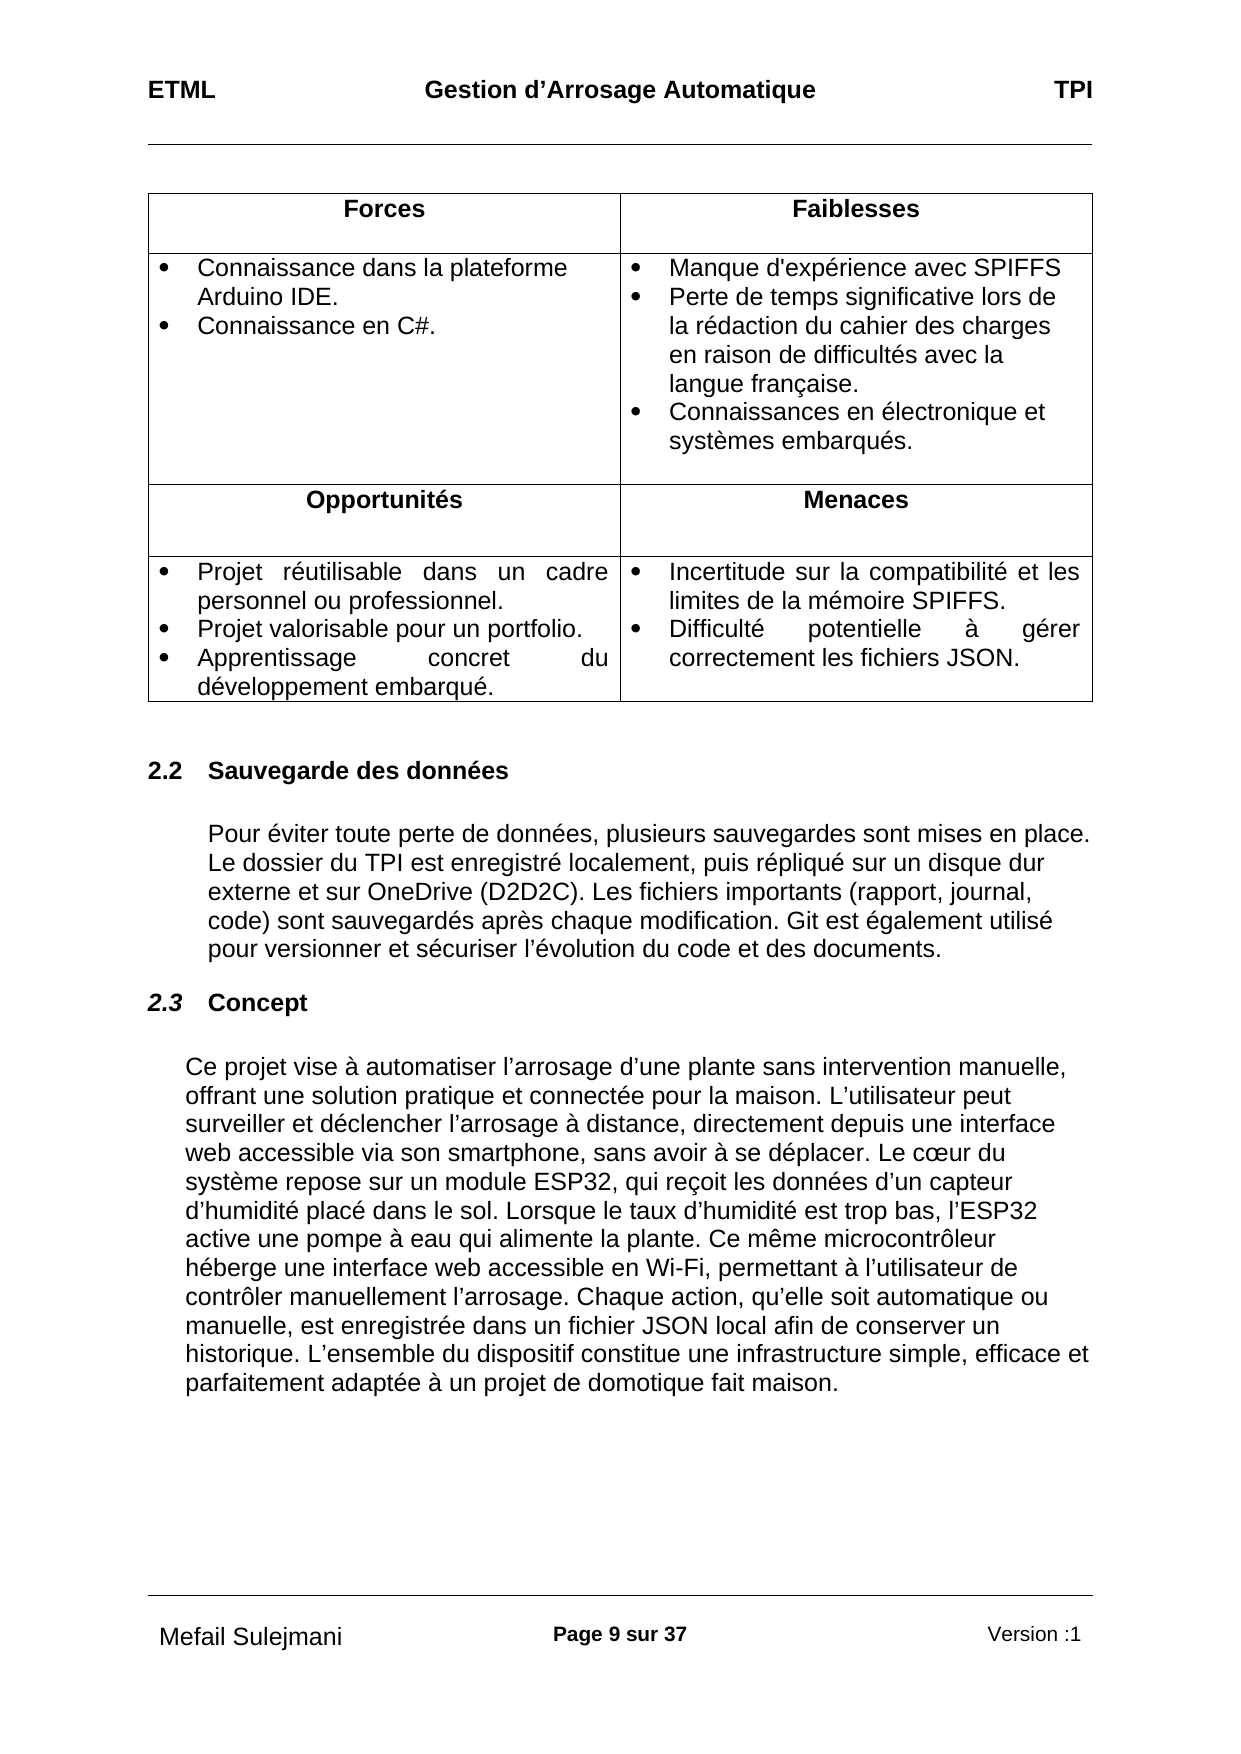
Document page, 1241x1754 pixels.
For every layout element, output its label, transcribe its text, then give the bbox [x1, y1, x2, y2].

table_cell Menaces [621, 485, 1092, 556]
table_header Faiblesses [621, 194, 1092, 252]
table_cell Projet réutilisable dans un cadre personnel ou professionnel. Projet valorisable pour un portfolio. Apprentissage concret du développement embarqué. [149, 557, 620, 701]
text Pour éviter toute perte de données, plusieurs sauvegardes sont mises en place. Le dossier du TPI est enregistré localement, puis répliqué sur un disque dur externe et sur OneDrive (D2D2C). Les fichiers importants (rapport, journal, code) sont sauvegardés après chaque modification. Git est également utilisé pour versionner et sécuriser l’évolution du code et des documents. [208, 819, 1092, 963]
list Ce projet vise à automatiser l’arrosage d’une plante sans intervention manuelle, offrant une solution pratique et connectée pour la maison. L’utilisateur peut surveiller et déclencher l’arrosage à distance, directement depuis une interface web accessible via son smartphone, sans avoir à se déplacer. Le cœur du système repose sur un module ESP32, qui reçoit les données d’un capteur d’humidité placé dans le sol. Lorsque le taux d’humidité est trop bas, l’ESP32 active une pompe à eau qui alimente la plante. Ce même microcontrôleur héberge une interface web accessible en Wi-Fi, permettant à l’utilisateur de contrôler manuellement l’arrosage. Chaque action, qu’elle soit automatique ou manuelle, est enregistrée dans un fichier JSON local afin de conserver un historique. L’ensemble du dispositif constitue une infrastructure simple, efficace et parfaitement adaptée à un projet de domotique fait maison. [185, 1052, 1092, 1397]
subtitle Sauvegarde des données [148, 756, 1092, 784]
table_cell Connaissance dans la plateforme Arduino IDE. Connaissance en C#. [149, 254, 620, 484]
table_cell Opportunités [149, 485, 620, 556]
table_cell Incertitude sur la compatibilité et les limites de la mémoire SPIFFS. Difficulté potentielle à gérer correctement les fichiers JSON. [621, 557, 1092, 701]
subtitle Concept [148, 988, 1092, 1017]
table_cell Manque d'expérience avec SPIFFS Perte de temps significative lors de la rédaction du cahier des charges en raison de difficultés avec la langue française. Connaissances en électronique et systèmes embarqués. [621, 254, 1092, 484]
table_header Forces [149, 194, 620, 252]
